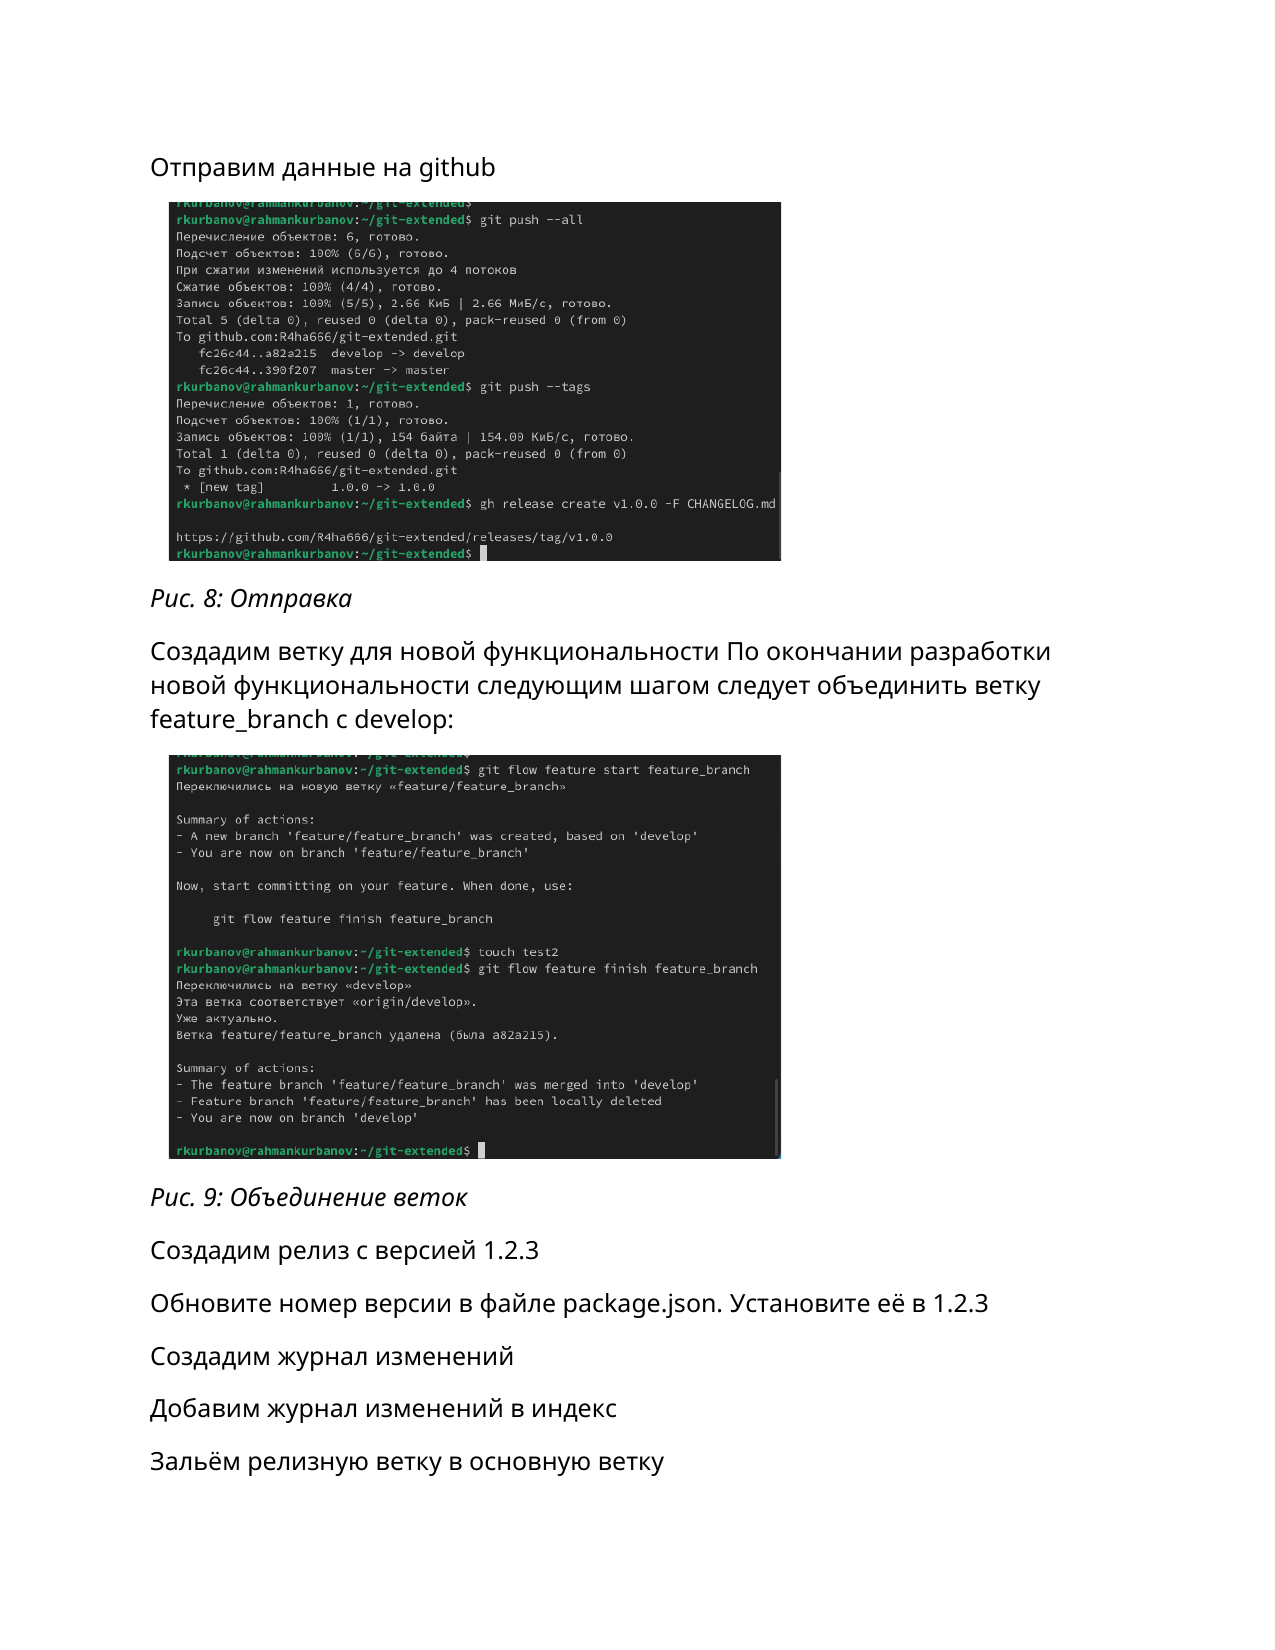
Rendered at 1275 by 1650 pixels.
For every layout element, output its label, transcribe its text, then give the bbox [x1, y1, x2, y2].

picture [168, 202, 782, 561]
text Рис. 9: Объединение веток [150, 1180, 1125, 1214]
text Зальём релизную ветку в основную ветку [150, 1444, 1125, 1478]
text Создадим ветку для новой функциональности По окончании разработки новой функциональности следующим шагом следует объединить ветку feature_branch c develop: [150, 634, 1125, 736]
text Добавим журнал изменений в индекс [150, 1391, 1125, 1425]
text Обновите номер версии в файле package.json. Установите её в 1.2.3 [150, 1285, 1125, 1319]
text Отправим данные на github [150, 150, 1125, 184]
text Создадим релиз с версией 1.2.3 [150, 1233, 1125, 1267]
text Создадим журнал изменений [150, 1338, 1125, 1372]
picture [168, 755, 782, 1159]
text Рис. 8: Отправка [150, 581, 1125, 615]
